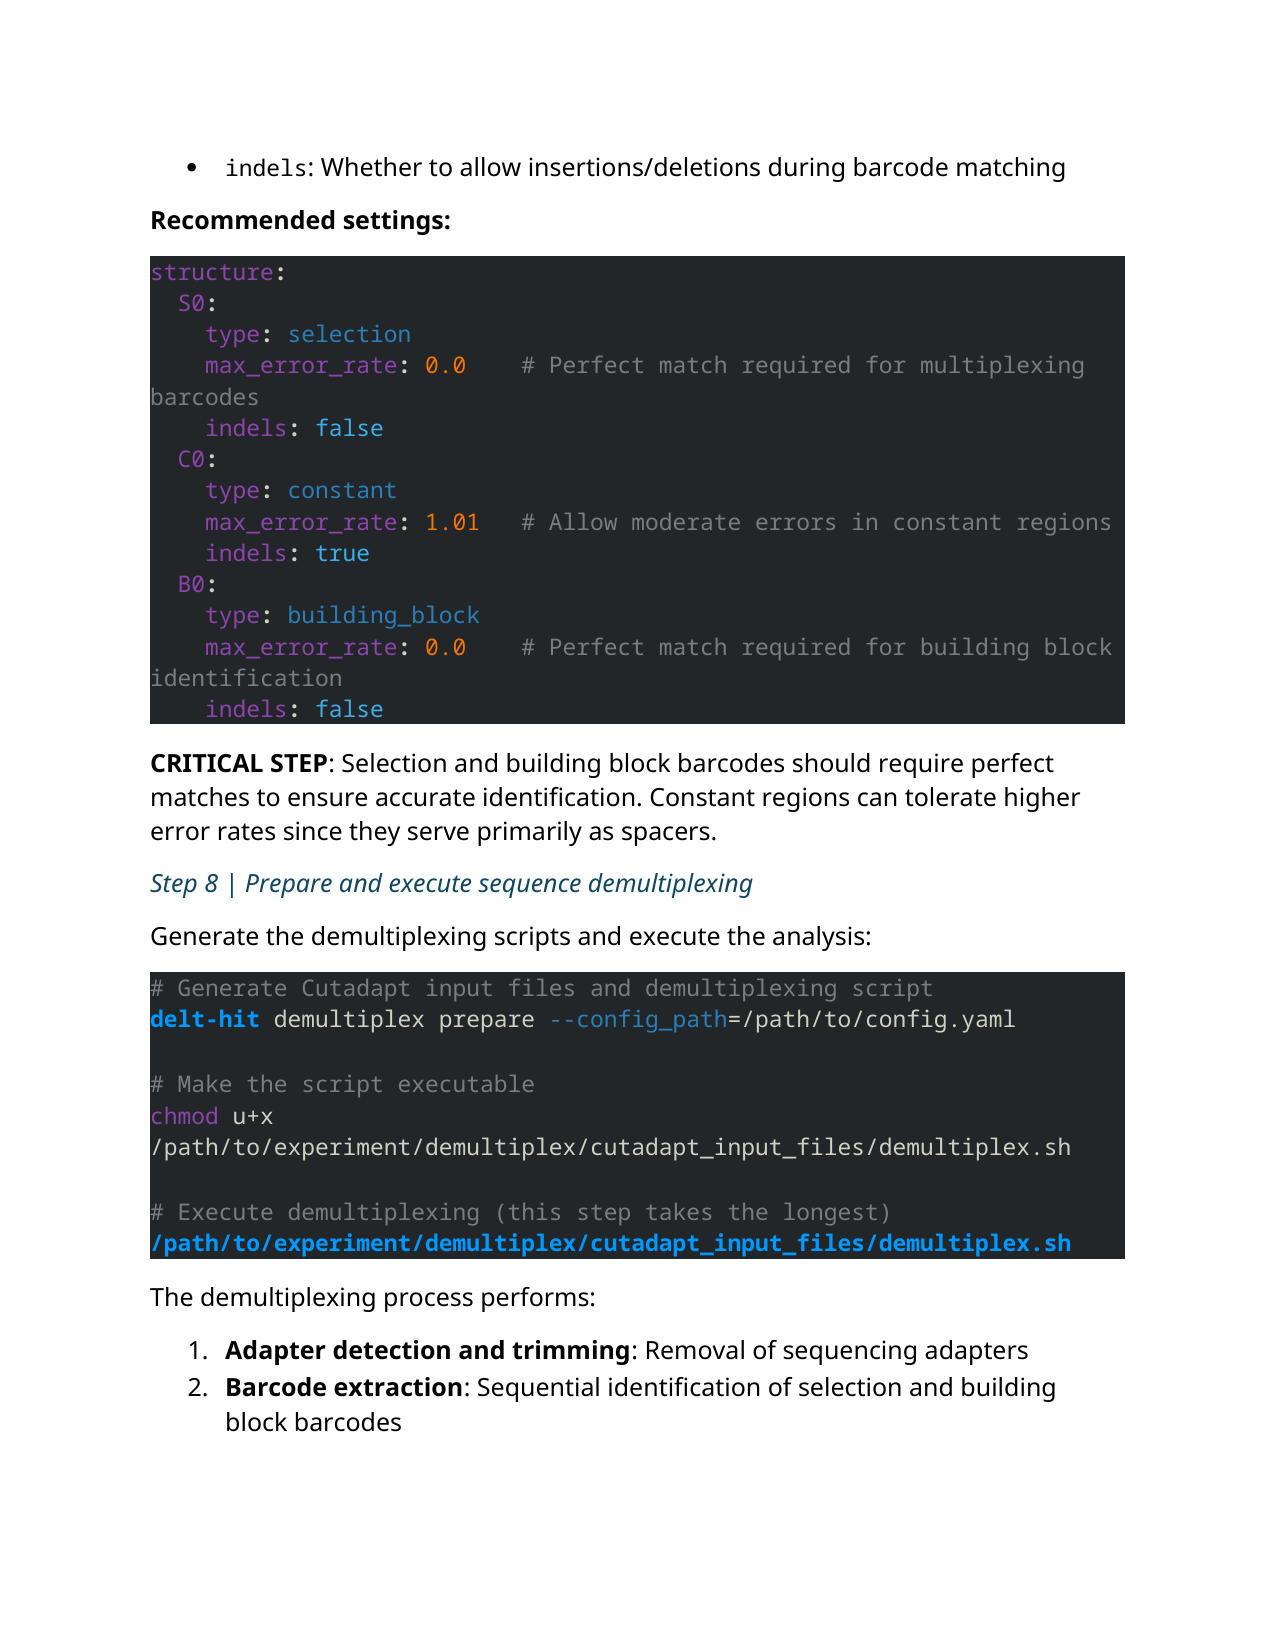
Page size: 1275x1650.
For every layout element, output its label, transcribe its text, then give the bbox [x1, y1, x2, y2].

list Barcode extraction: Sequential identification of selection and building block barcodes [187, 1370, 1125, 1438]
text Generate the demultiplexing scripts and execute the analysis: [150, 919, 1125, 953]
subtitle Step 8 | Prepare and execute sequence demultiplexing [150, 866, 1125, 900]
text # Generate Cutadapt input files and demultiplexing script delt-hit demultiplex prepare --config_path=/path/to/config.yaml # Make the script executable chmod u+x /path/to/experiment/demultiplex/cutadapt_input_files/demultiplex.sh # Execute demultiplexing (this step takes the longest) /path/to/experiment/demultiplex/cutadapt_input_files/demultiplex.sh [150, 972, 1125, 1259]
list indels: Whether to allow insertions/deletions during barcode matching [187, 150, 1125, 184]
text CRITICAL STEP: Selection and building block barcodes should require perfect matches to ensure accurate identification. Constant regions can tolerate higher error rates since they serve primarily as spacers. [150, 745, 1125, 847]
text The demultiplexing process performs: [150, 1279, 1125, 1313]
text structure: S0: type: selection max_error_rate: 0.0 # Perfect match required for multiplexing barcodes indels: false C0: type: constant max_error_rate: 1.01 # Allow moderate errors in constant regions indels: true B0: type: building_block max_error_rate: 0.0 # Perfect match required for building block identification indels: false [219, 256, 1125, 724]
text Recommended settings: [150, 203, 1125, 237]
list Adapter detection and trimming: Removal of sequencing adapters [187, 1332, 1125, 1366]
